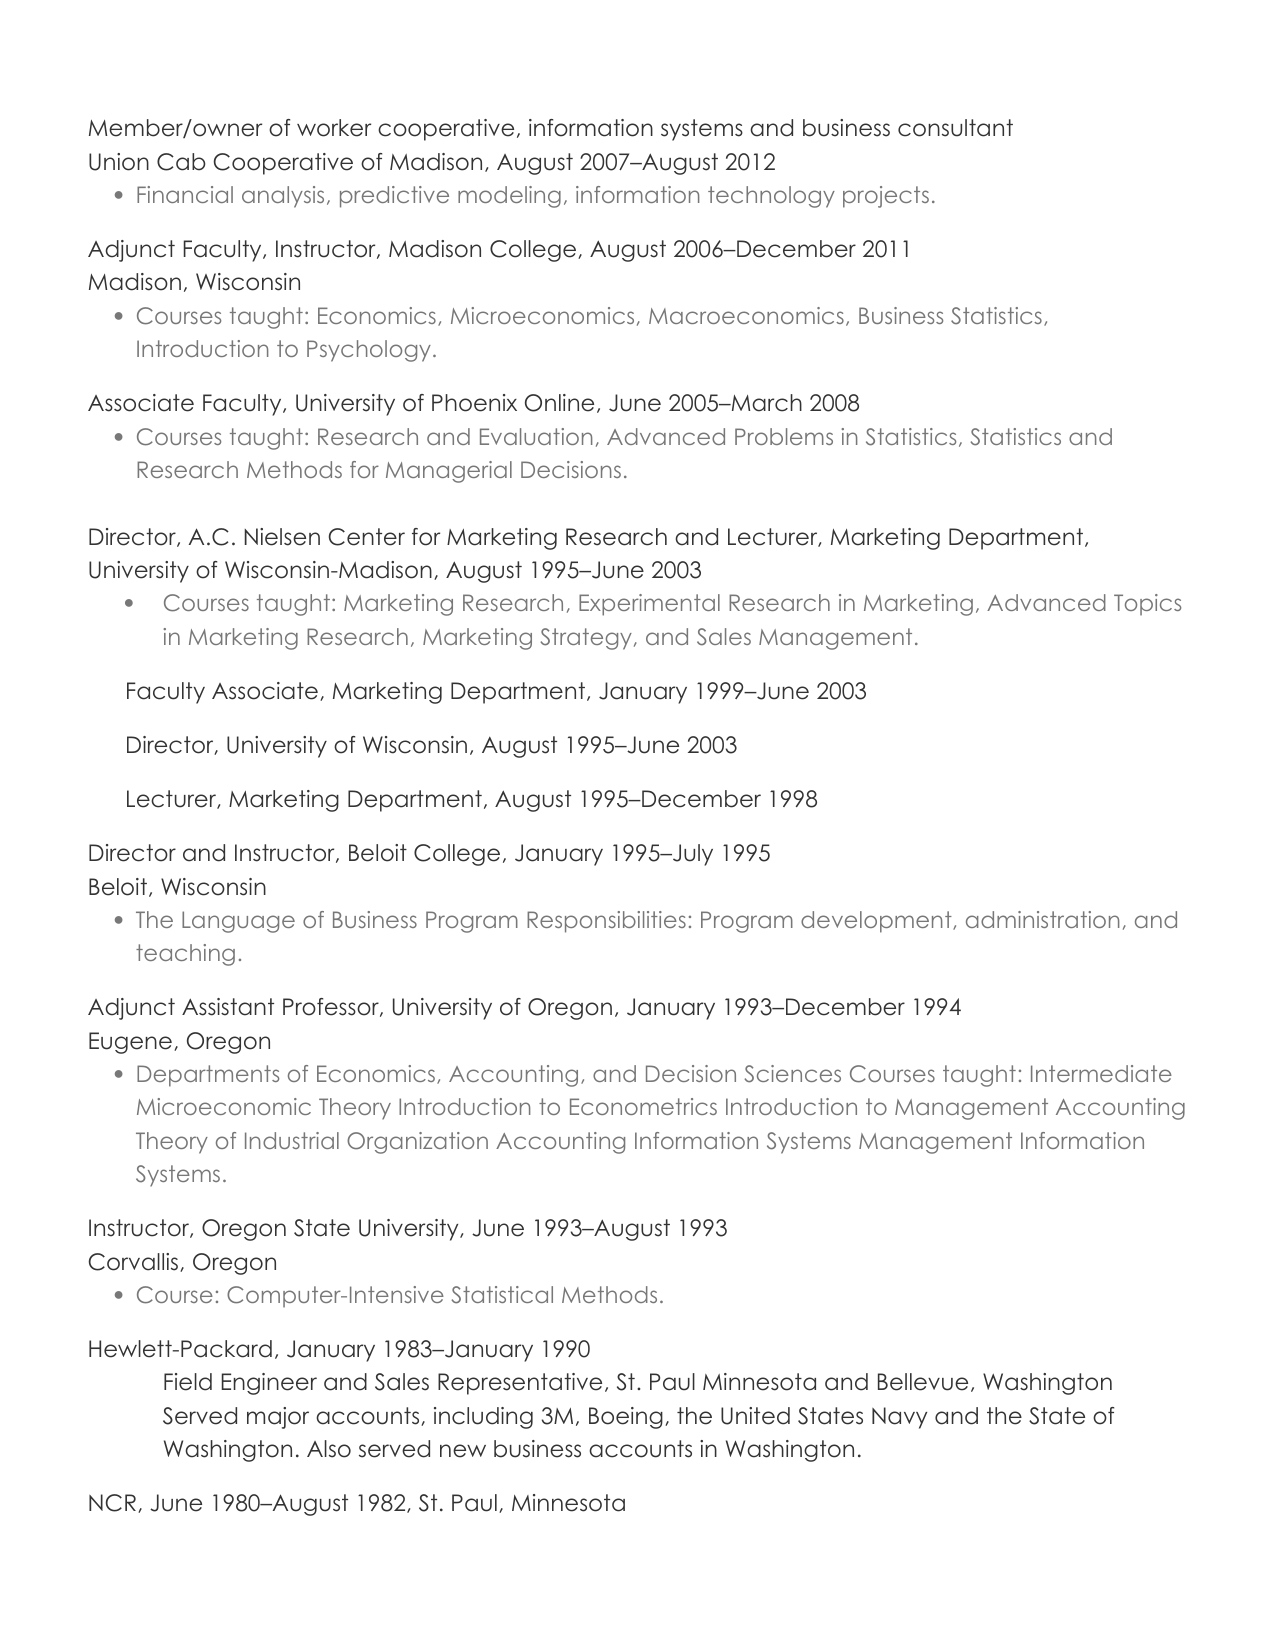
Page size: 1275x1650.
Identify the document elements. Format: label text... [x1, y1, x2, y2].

list Courses taught: Research and Evaluation, Advanced Problems in Statistics, Statistics and Research Methods for Managerial Decisions. [114, 417, 1187, 483]
list Courses taught: Economics, Microeconomics, Macroeconomics, Business Statistics, Introduction to Psychology. [114, 296, 1187, 362]
text Madison, Wisconsin [87, 262, 1187, 296]
text Beloit, Wisconsin [87, 867, 1187, 900]
text Instructor, Oregon State University, June 1993–August 1993 [87, 1208, 1187, 1242]
text Member/owner of worker cooperative, information systems and business consultant Union Cab Cooperative of Madison, August 2007–August 2012 [87, 108, 1187, 175]
text Associate Faculty, University of Phoenix Online, June 2005–March 2008 [87, 383, 1187, 417]
list Departments of Economics, Accounting, and Decision Sciences Courses taught: Intermediate Microeconomic Theory Introduction to Econometrics Introduction to Management Accounting Theory of Industrial Organization Accounting Information Systems Management Information Systems. [114, 1054, 1187, 1187]
text Hewlett-Packard, January 1983–January 1990 [87, 1329, 1187, 1362]
list Course: Computer-Intensive Statistical Methods. [114, 1275, 1187, 1308]
text Faculty Associate, Marketing Department, January 1999–June 2003 [125, 671, 1187, 704]
list Financial analysis, predictive modeling, information technology projects. [114, 175, 1187, 208]
text Field Engineer and Sales Representative, St. Paul Minnesota and Bellevue, Washington [162, 1362, 1187, 1396]
text NCR, June 1980–August 1982, St. Paul, Minnesota [87, 1483, 1187, 1517]
text Adjunct Faculty, Instructor, Madison College, August 2006–December 2011 [87, 229, 1187, 262]
text Adjunct Assistant Professor, University of Oregon, January 1993–December 1994 [87, 987, 1187, 1021]
text Lecturer, Marketing Department, August 1995–December 1998 [125, 779, 1187, 812]
text Director, A.C. Nielsen Center for Marketing Research and Lecturer, Marketing Department, University of Wisconsin-Madison, August 1995–June 2003 [87, 517, 1187, 583]
text Served major accounts, including 3M, Boeing, the United States Navy and the State of Washington. Also served new business accounts in Washington. [162, 1396, 1187, 1462]
text Director and Instructor, Beloit College, January 1995–July 1995 [87, 833, 1187, 867]
text Eugene, Oregon [87, 1021, 1187, 1054]
text Corvallis, Oregon [87, 1242, 1187, 1275]
list Courses taught: Marketing Research, Experimental Research in Marketing, Advanced Topics in Marketing Research, Marketing Strategy, and Sales Management. [125, 583, 1187, 650]
list The Language of Business Program Responsibilities: Program development, administration, and teaching. [114, 900, 1187, 967]
text Director, University of Wisconsin, August 1995–June 2003 [125, 725, 1187, 758]
